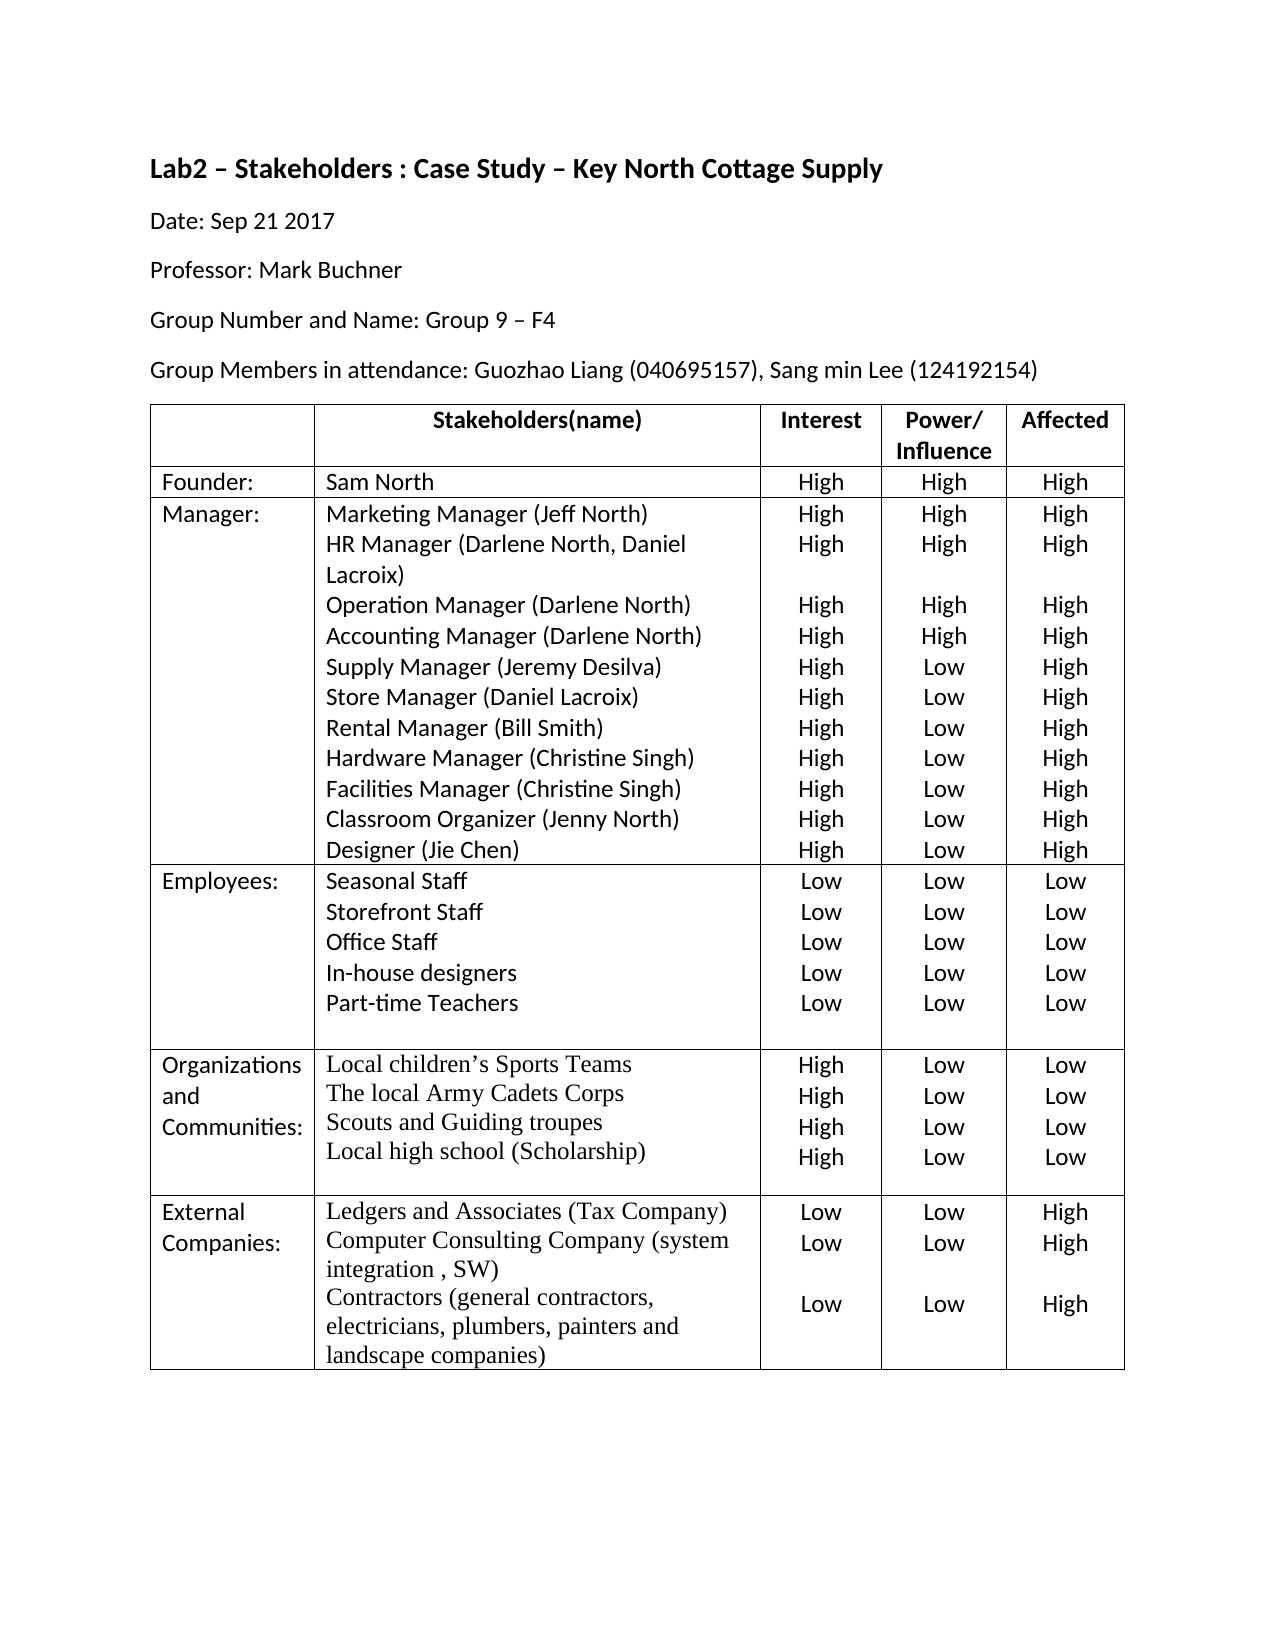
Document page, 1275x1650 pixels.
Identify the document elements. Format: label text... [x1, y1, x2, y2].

table_cell Employees: [151, 865, 314, 1048]
table_cell High High High High Low Low Low Low Low Low Low [882, 498, 1006, 864]
table_cell Ledgers and Associates (Tax Company) Computer Consulting Company (system integration , SW) Contractors (general contractors, electricians, plumbers, painters and landscape companies) [315, 1196, 760, 1369]
table_header Stakeholders(name) [315, 405, 760, 466]
text Professor: Mark Buchner [150, 255, 1125, 285]
text Date: Sep 21 2017 [150, 205, 1125, 236]
table_cell Low Low Low Low Low [882, 865, 1006, 1048]
table_cell Low Low Low Low Low [1007, 865, 1124, 1048]
table_cell Sam North [315, 467, 760, 497]
table_cell Low Low Low Low [882, 1050, 1006, 1195]
table_cell Local children’s Sports Teams The local Army Cadets Corps Scouts and Guiding troupes Local high school (Scholarship) [315, 1050, 760, 1195]
table_cell High High High [1007, 1196, 1124, 1369]
table_cell High [882, 467, 1006, 497]
table_cell Manager: [151, 498, 314, 864]
table_cell Marketing Manager (Jeff North) HR Manager (Darlene North, Daniel Lacroix) Operation Manager (Darlene North) Accounting Manager (Darlene North) Supply Manager (Jeremy Desilva) Store Manager (Daniel Lacroix) Rental Manager (Bill Smith) Hardware Manager (Christine Singh) Facilities Manager (Christine Singh) Classroom Organizer (Jenny North) Designer (Jie Chen) [315, 498, 760, 864]
table_header Power/ Influence [882, 405, 1006, 466]
table_cell Organizations and Communities: [151, 1050, 314, 1195]
table_cell Low Low Low Low Low [761, 865, 881, 1048]
text Group Members in attendance: Guozhao Liang (040695157), Sang min Lee (124192154) [150, 354, 1125, 384]
table_cell Low Low Low Low [1007, 1050, 1124, 1195]
table_header Interest [761, 405, 881, 466]
table_cell High [1007, 467, 1124, 497]
table_cell Seasonal Staff Storefront Staff Office Staff In-house designers Part-time Teachers [315, 865, 760, 1048]
table_header Affected [1007, 405, 1124, 466]
table_cell High [761, 467, 881, 497]
table_cell Low Low Low [761, 1196, 881, 1369]
text Group Number and Name: Group 9 – F4 [150, 304, 1125, 335]
text Lab2 – Stakeholders : Case Study – Key North Cottage Supply [150, 150, 1125, 186]
table_cell Founder: [151, 467, 314, 497]
table_cell High High High High High High High High High High High [1007, 498, 1124, 864]
table_cell Low Low Low [882, 1196, 1006, 1369]
table_cell High High High High High High High High High High High [761, 498, 881, 864]
table_cell External Companies: [151, 1196, 314, 1369]
table_cell High High High High [761, 1050, 881, 1195]
table_header [151, 405, 314, 466]
